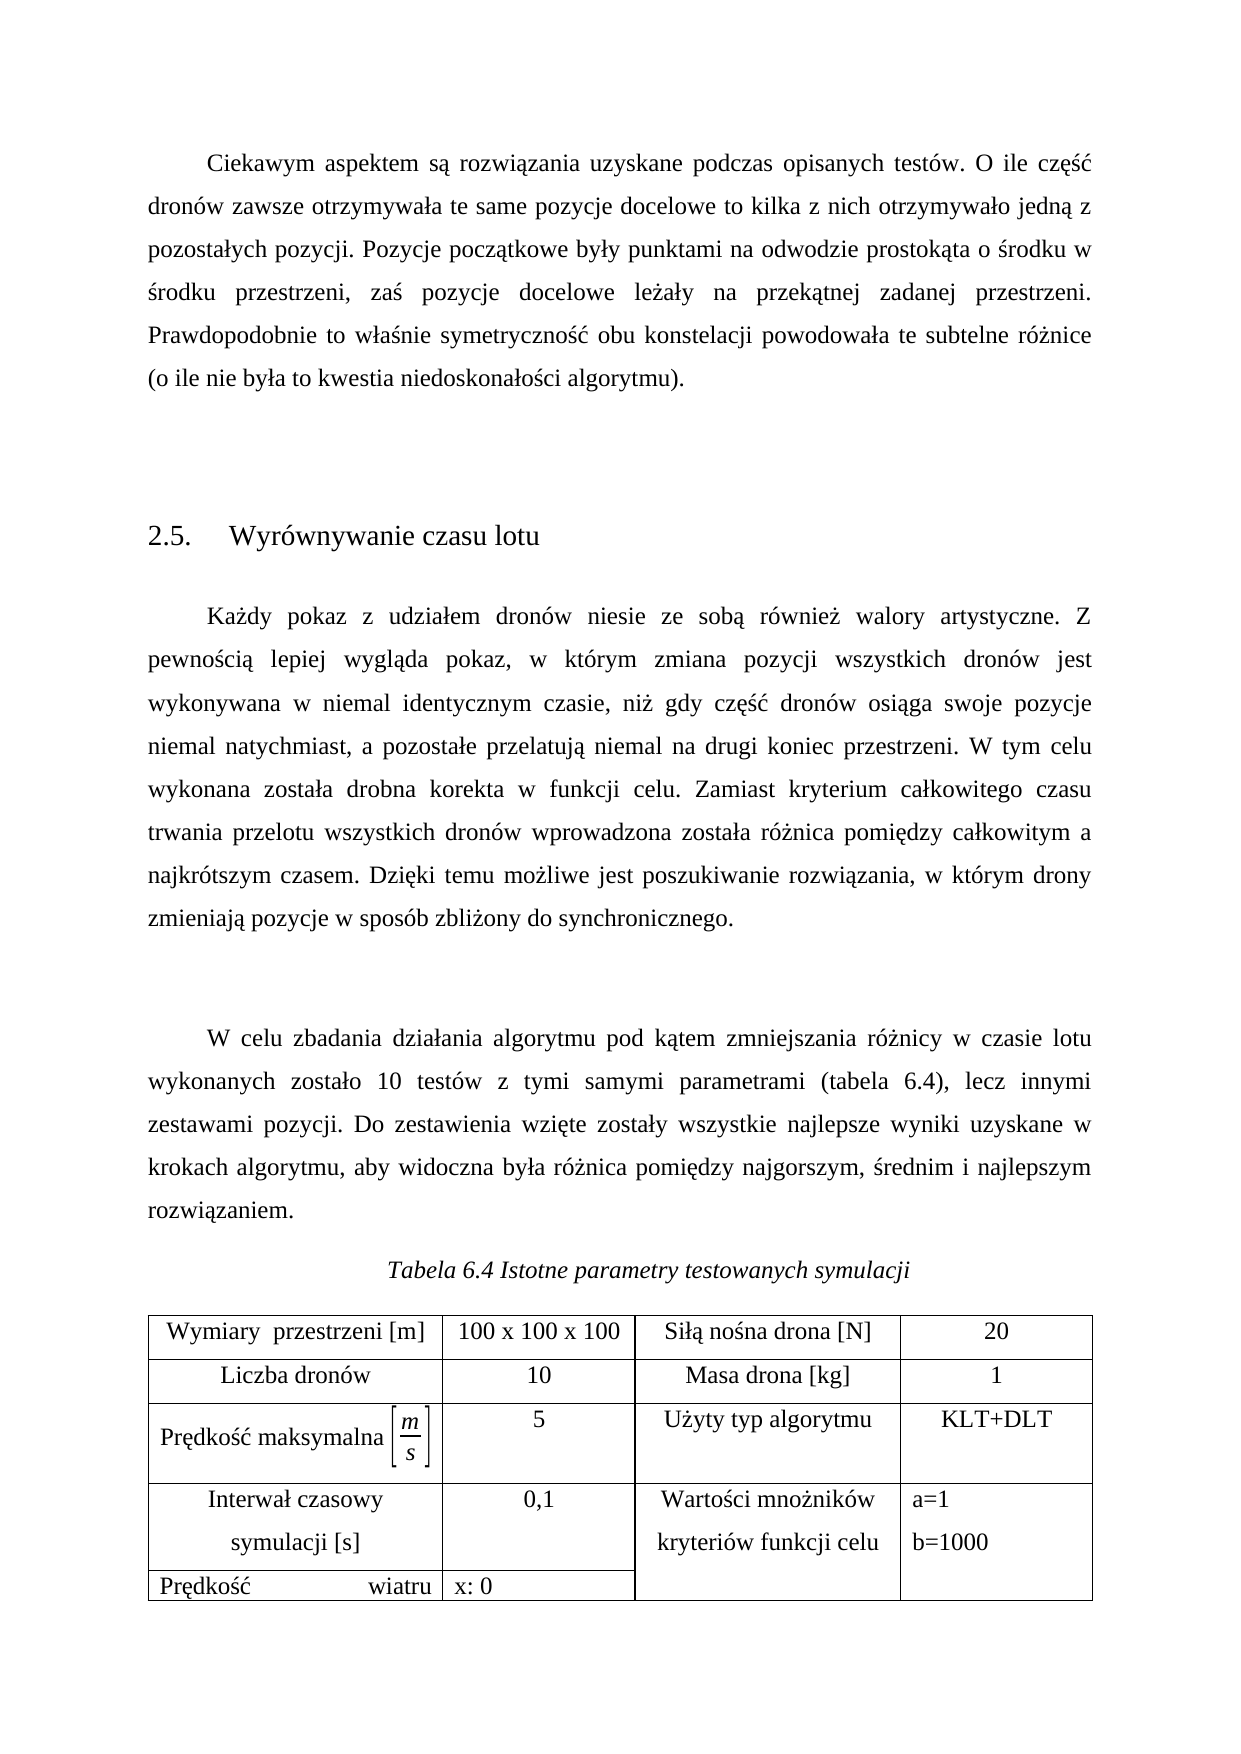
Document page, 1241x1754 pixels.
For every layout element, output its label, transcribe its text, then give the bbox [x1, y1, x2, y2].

table_cell 0,1 [443, 1484, 634, 1570]
subtitle Wyrównywanie czasu lotu [148, 518, 1093, 552]
table_cell 5 [443, 1404, 634, 1483]
table_cell 1 [901, 1360, 1092, 1403]
table_header Siłą nośna drona [N] [636, 1316, 900, 1359]
table_cell Masa drona [kg] [636, 1360, 900, 1403]
table_header 20 [901, 1316, 1092, 1359]
table_cell Wartości mnożników kryteriów funkcji celu [636, 1484, 900, 1600]
table_cell KLT+DLT [901, 1404, 1092, 1483]
text W celu zbadania działania algorytmu pod kątem zmniejszania różnicy w czasie lotu wykonanych zostało 10 testów z tymi samymi parametrami (tabela 6.4), lecz innymi zestawami pozycji. Do zestawienia wzięte zostały wszystkie najlepsze wyniki uzyskane w krokach algorytmu, aby widoczna była różnica pomiędzy najgorszym, średnim i najlepszym rozwiązaniem. [148, 1023, 1093, 1224]
table_cell Interwał czasowy symulacji [s] [149, 1484, 442, 1570]
table_cell a=1 b=1000 c=0 [901, 1484, 1092, 1600]
text Ciekawym aspektem są rozwiązania uzyskane podczas opisanych testów. O ile część dronów zawsze otrzymywała te same pozycje docelowe to kilka z nich otrzymywało jedną z pozostałych pozycji. Pozycje początkowe były punktami na odwodzie prostokąta o środku w środku przestrzeni, zaś pozycje docelowe leżały na przekątnej zadanej przestrzeni. Prawdopodobnie to właśnie symetryczność obu konstelacji powodowała te subtelne różnice (o ile nie była to kwestia niedoskonałości algorytmu). [148, 148, 1093, 392]
text Tabela 6.4 Istotne parametry testowanych symulacji [148, 1255, 1093, 1284]
table_cell Użyty typ algorytmu [636, 1404, 900, 1483]
table_cell Prędkość maksymalna [149, 1404, 442, 1483]
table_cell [149, 1571, 442, 1600]
table_cell 10 [443, 1360, 634, 1403]
table_header Wymiary przestrzeni [m] [149, 1316, 442, 1359]
table_header 100 x 100 x 100 [443, 1316, 634, 1359]
text Każdy pokaz z udziałem dronów niesie ze sobą również walory artystyczne. Z pewnością lepiej wygląda pokaz, w którym zmiana pozycji wszystkich dronów jest wykonywana w niemal identycznym czasie, niż gdy część dronów osiąga swoje pozycje niemal natychmiast, a pozostałe przelatują niemal na drugi koniec przestrzeni. W tym celu wykonana została drobna korekta w funkcji celu. Zamiast kryterium całkowitego czasu trwania przelotu wszystkich dronów wprowadzona została różnica pomiędzy całkowitym a najkrótszym czasem. Dzięki temu możliwe jest poszukiwanie rozwiązania, w którym drony zmieniają pozycje w sposób zbliżony do synchronicznego. [148, 601, 1093, 932]
table_cell x: 0 y: 0 [443, 1571, 634, 1600]
table_cell Liczba dronów [149, 1360, 442, 1403]
